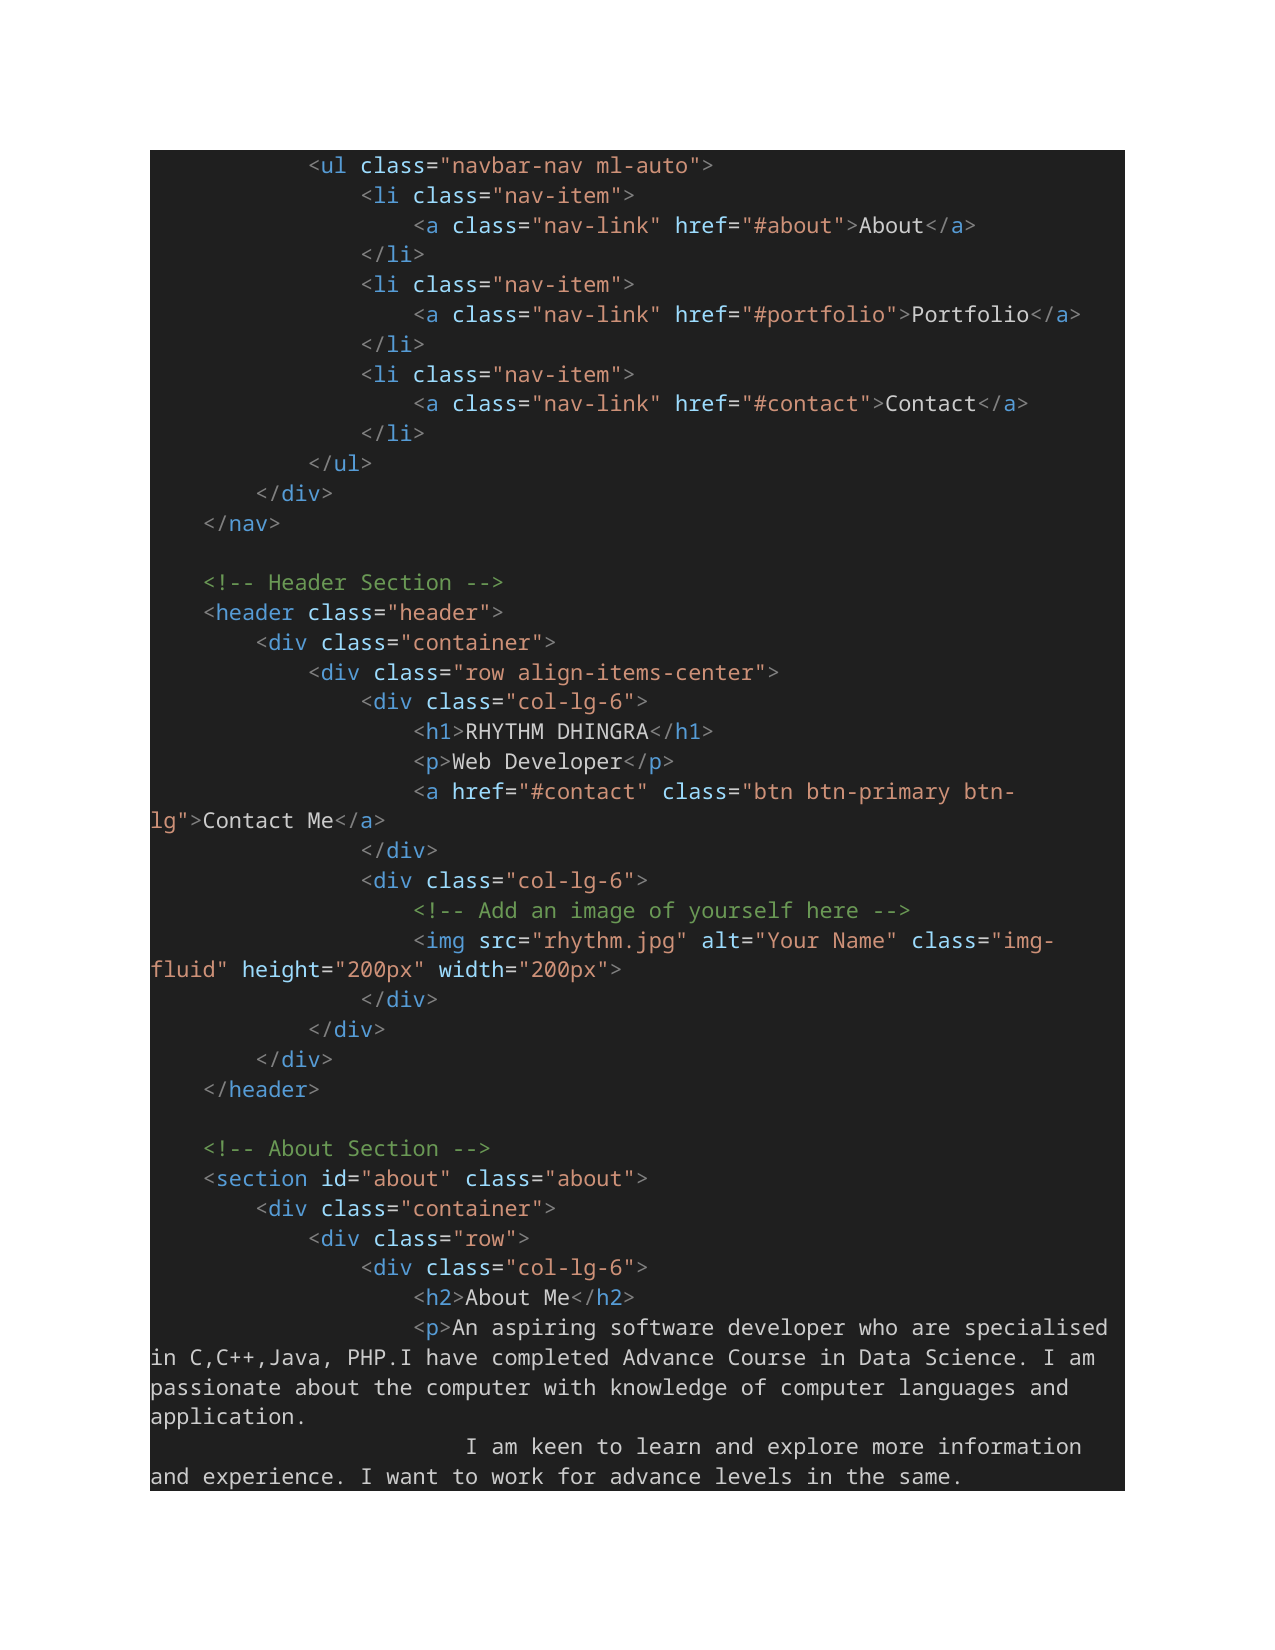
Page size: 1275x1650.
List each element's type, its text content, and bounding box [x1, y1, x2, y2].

text <p>An aspiring software developer who are specialised in C,C++,Java, PHP.I have completed Advance Course in Data Science. I am passionate about the computer with knowledge of computer languages and application. [150, 1312, 1125, 1431]
text <li class="nav-item"> [150, 358, 1125, 388]
text </li> [150, 239, 1125, 269]
text <div class="container"> [150, 1193, 1125, 1222]
text <a class="nav-link" href="#portfolio">Portfolio</a> [150, 299, 1125, 329]
text </div> [150, 835, 1125, 865]
text <div class="col-lg-6"> [150, 865, 1125, 895]
text </nav> [150, 507, 1125, 537]
text <a href="#contact" class="btn btn-primary btn-lg">Contact Me</a> [150, 776, 1125, 835]
text </div> [150, 1044, 1125, 1073]
text I am keen to learn and explore more information and experience. I want to work for advance levels in the same. [150, 1431, 1125, 1491]
text <!-- Header Section --> [150, 567, 1125, 597]
text <div class="col-lg-6"> [150, 686, 1125, 716]
text <li class="nav-item"> [150, 269, 1125, 299]
text </header> [150, 1073, 1125, 1103]
text </li> [150, 418, 1125, 448]
text <div class="container"> [150, 627, 1125, 656]
text <a class="nav-link" href="#about">About</a> [150, 209, 1125, 239]
text <section id="about" class="about"> [150, 1163, 1125, 1193]
text <div class="col-lg-6"> [150, 1252, 1125, 1282]
text <h1>RHYTHM DHINGRA</h1> [150, 716, 1125, 746]
text <img src="rhythm.jpg" alt="Your Name" class="img-fluid" height="200px" width="200px"> [150, 924, 1125, 984]
text <div class="row align-items-center"> [150, 656, 1125, 686]
text <p>Web Developer</p> [150, 746, 1125, 776]
text </ul> [150, 448, 1125, 478]
text <!-- Add an image of yourself here --> [150, 895, 1125, 924]
text <li class="nav-item"> [150, 180, 1125, 209]
text <ul class="navbar-nav ml-auto"> [150, 150, 1125, 180]
text <a class="nav-link" href="#contact">Contact</a> [150, 388, 1125, 418]
text </div> [150, 1014, 1125, 1044]
text </li> [150, 329, 1125, 358]
text </div> [150, 984, 1125, 1014]
text <!-- About Section --> [150, 1133, 1125, 1163]
text <div class="row"> [150, 1222, 1125, 1252]
text </div> [150, 478, 1125, 507]
text <header class="header"> [150, 597, 1125, 627]
text <h2>About Me</h2> [150, 1282, 1125, 1312]
